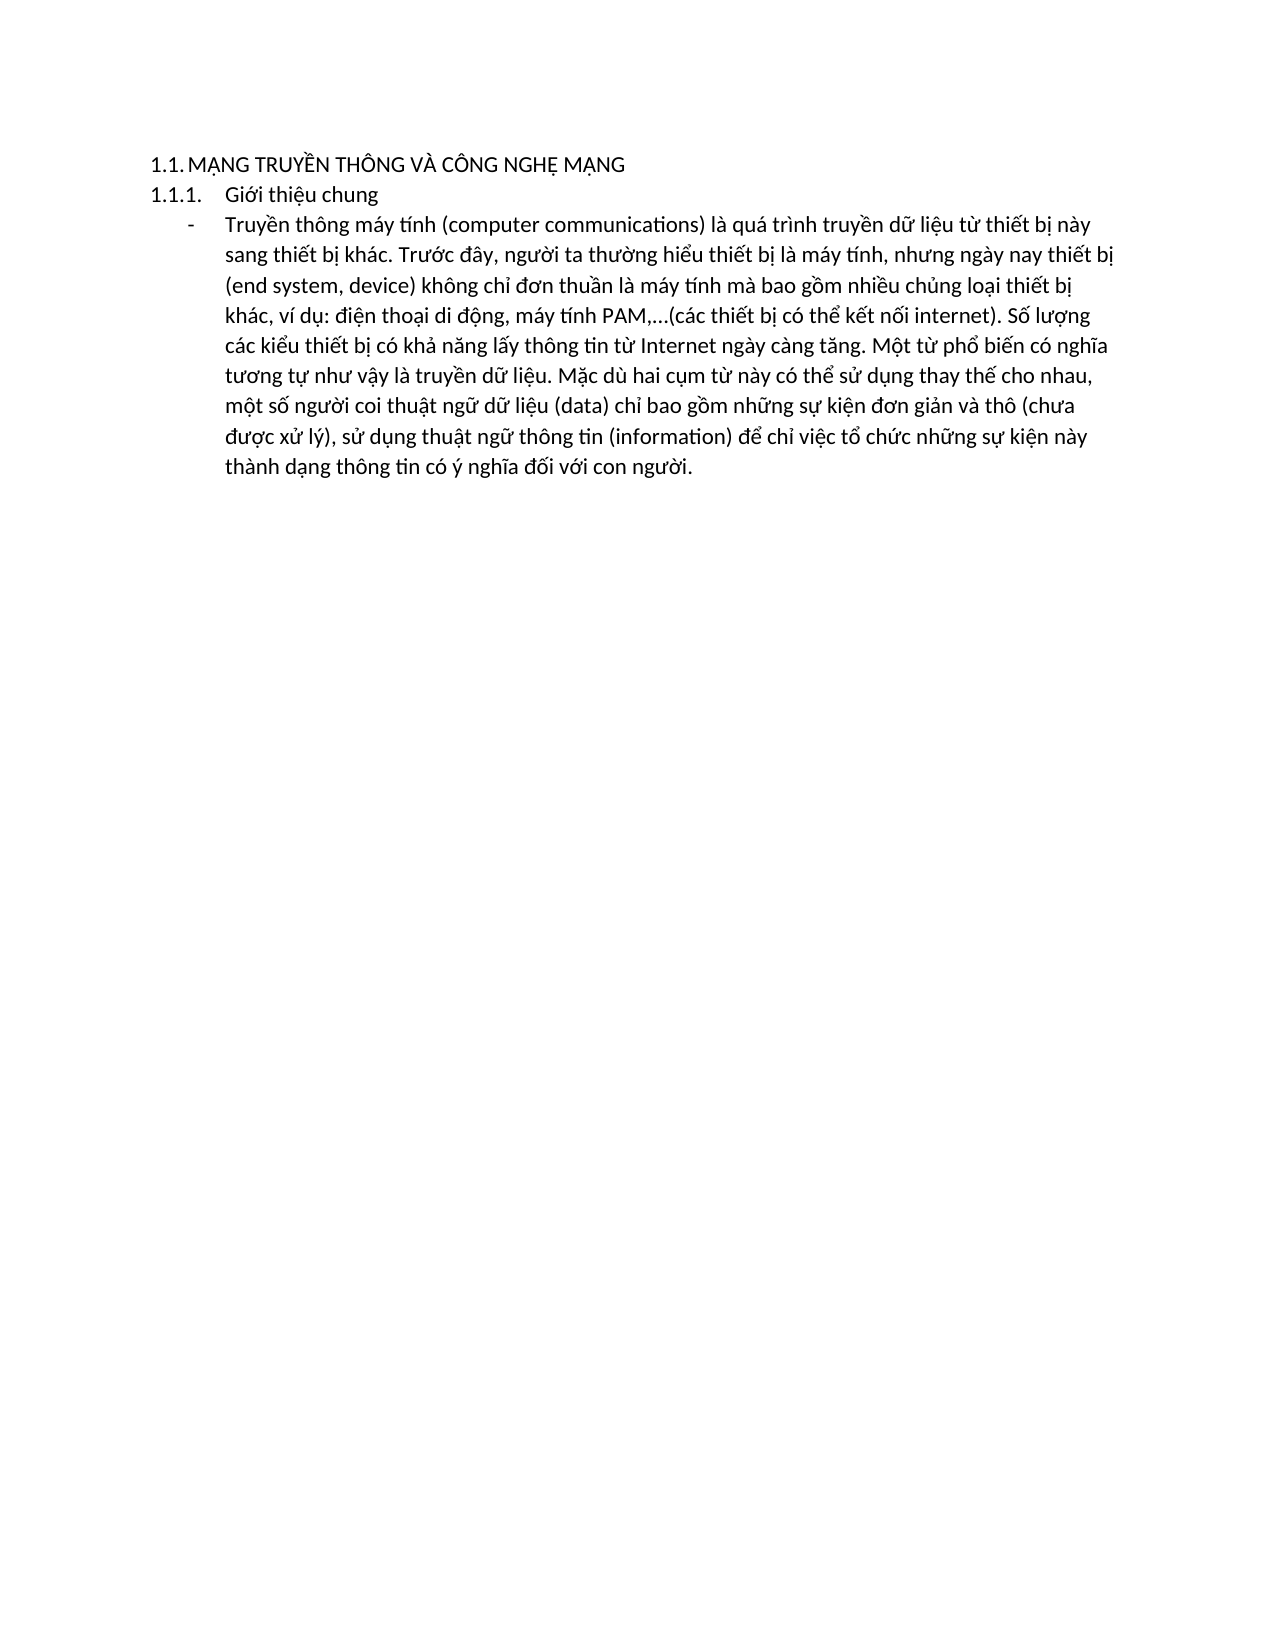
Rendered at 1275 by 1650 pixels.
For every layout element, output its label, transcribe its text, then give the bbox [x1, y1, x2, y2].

list MẠNG TRUYỀN THÔNG VÀ CÔNG NGHỆ MẠNG [150, 150, 1125, 178]
list Truyền thông máy tính (computer communications) là quá trình truyền dữ liệu từ thiết bị này sang thiết bị khác. Trước đây, người ta thường hiểu thiết bị là máy tính, nhưng ngày nay thiết bị (end system, device) không chỉ đơn thuần là máy tính mà bao gồm nhiều chủng loại thiết bị khác, ví dụ: điện thoại di động, máy tính PAM,…(các thiết bị có thể kết nối internet). Số lượng các kiểu thiết bị có khả năng lấy thông tin từ Internet ngày càng tăng. Một từ phổ biến có nghĩa tương tự như vậy là truyền dữ liệu. Mặc dù hai cụm từ này có thể sử dụng thay thế cho nhau, một số người coi thuật ngữ dữ liệu (data) chỉ bao gồm những sự kiện đơn giản và thô (chưa được xử lý), sử dụng thuật ngữ thông tin (information) để chỉ việc tổ chức những sự kiện này thành dạng thông tin có ý nghĩa đối với con người. [187, 210, 1125, 480]
list Giới thiệu chung [150, 180, 1125, 208]
